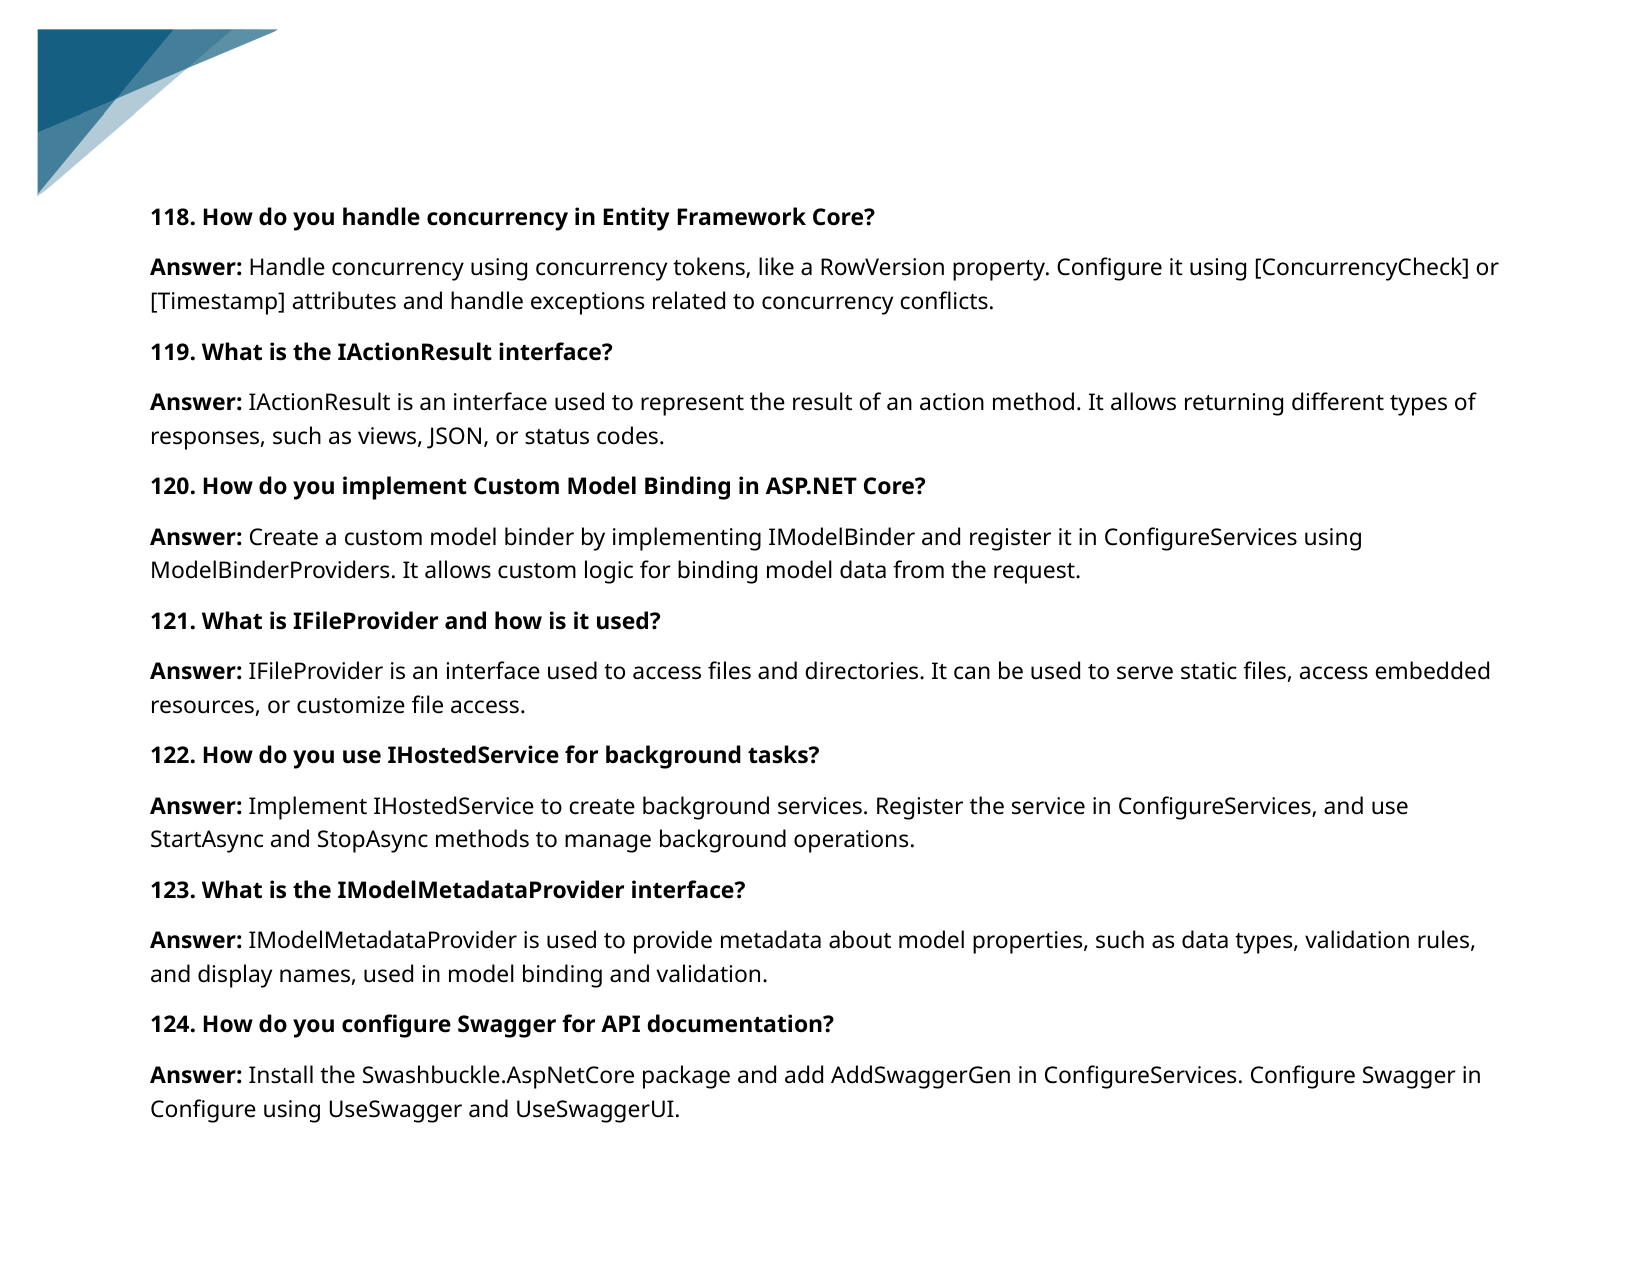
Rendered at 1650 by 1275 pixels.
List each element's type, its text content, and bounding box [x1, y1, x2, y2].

text 121. What is IFileProvider and how is it used? [150, 604, 1500, 636]
text Answer: IFileProvider is an interface used to access files and directories. It can be used to serve static files, access embedded resources, or customize file access. [150, 655, 1500, 720]
picture [37, 29, 279, 198]
text 123. What is the IModelMetadataProvider interface? [150, 874, 1500, 905]
text Answer: IModelMetadataProvider is used to provide metadata about model properties, such as data types, validation rules, and display names, used in model binding and validation. [150, 924, 1500, 989]
text Answer: Create a custom model binder by implementing IModelBinder and register it in ConfigureServices using ModelBinderProviders. It allows custom logic for binding model data from the request. [150, 520, 1500, 585]
text Answer: Install the Swashbuckle.AspNetCore package and add AddSwaggerGen in ConfigureServices. Configure Swagger in Configure using UseSwagger and UseSwaggerUI. [150, 1059, 1500, 1124]
text Answer: Handle concurrency using concurrency tokens, like a RowVersion property. Configure it using [ConcurrencyCheck] or [Timestamp] attributes and handle exceptions related to concurrency conflicts. [150, 251, 1500, 316]
text 118. How do you handle concurrency in Entity Framework Core? [150, 150, 1500, 232]
text 119. What is the IActionResult interface? [150, 335, 1500, 367]
text 122. How do you use IHostedService for background tasks? [150, 739, 1500, 770]
text 124. How do you configure Swagger for API documentation? [150, 1008, 1500, 1039]
text Answer: Implement IHostedService to create background services. Register the service in ConfigureServices, and use StartAsync and StopAsync methods to manage background operations. [150, 789, 1500, 854]
text Answer: IActionResult is an interface used to represent the result of an action method. It allows returning different types of responses, such as views, JSON, or status codes. [150, 386, 1500, 451]
text 120. How do you implement Custom Model Binding in ASP.NET Core? [150, 470, 1500, 501]
